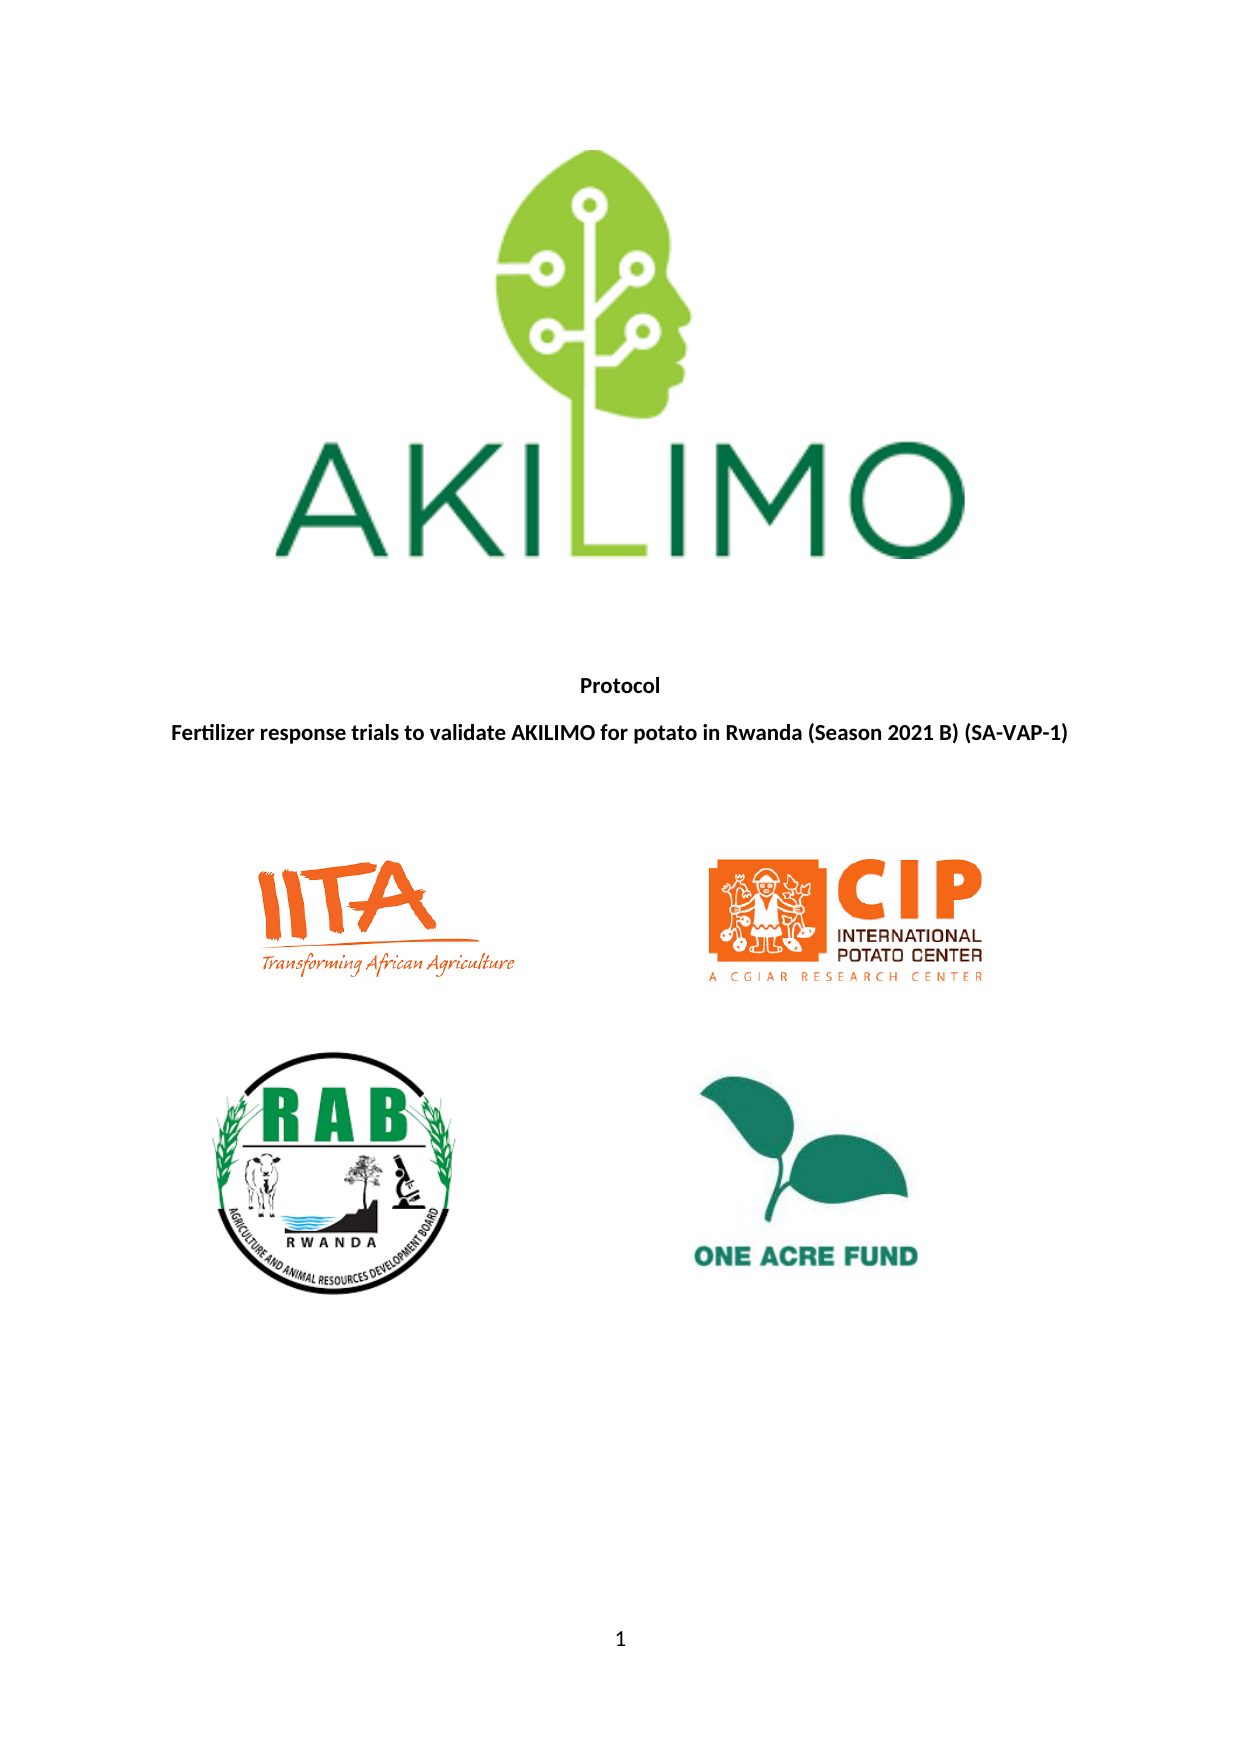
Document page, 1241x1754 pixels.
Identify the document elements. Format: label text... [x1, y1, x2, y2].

picture [201, 1045, 467, 1302]
picture [275, 150, 965, 559]
picture [704, 859, 986, 981]
picture [678, 1048, 932, 1302]
text Protocol [150, 671, 1090, 699]
text Fertilizer response trials to validate AKILIMO for potato in Rwanda (Season 2021 B) (SA-VAP-1) [150, 718, 1090, 746]
picture [254, 858, 524, 981]
